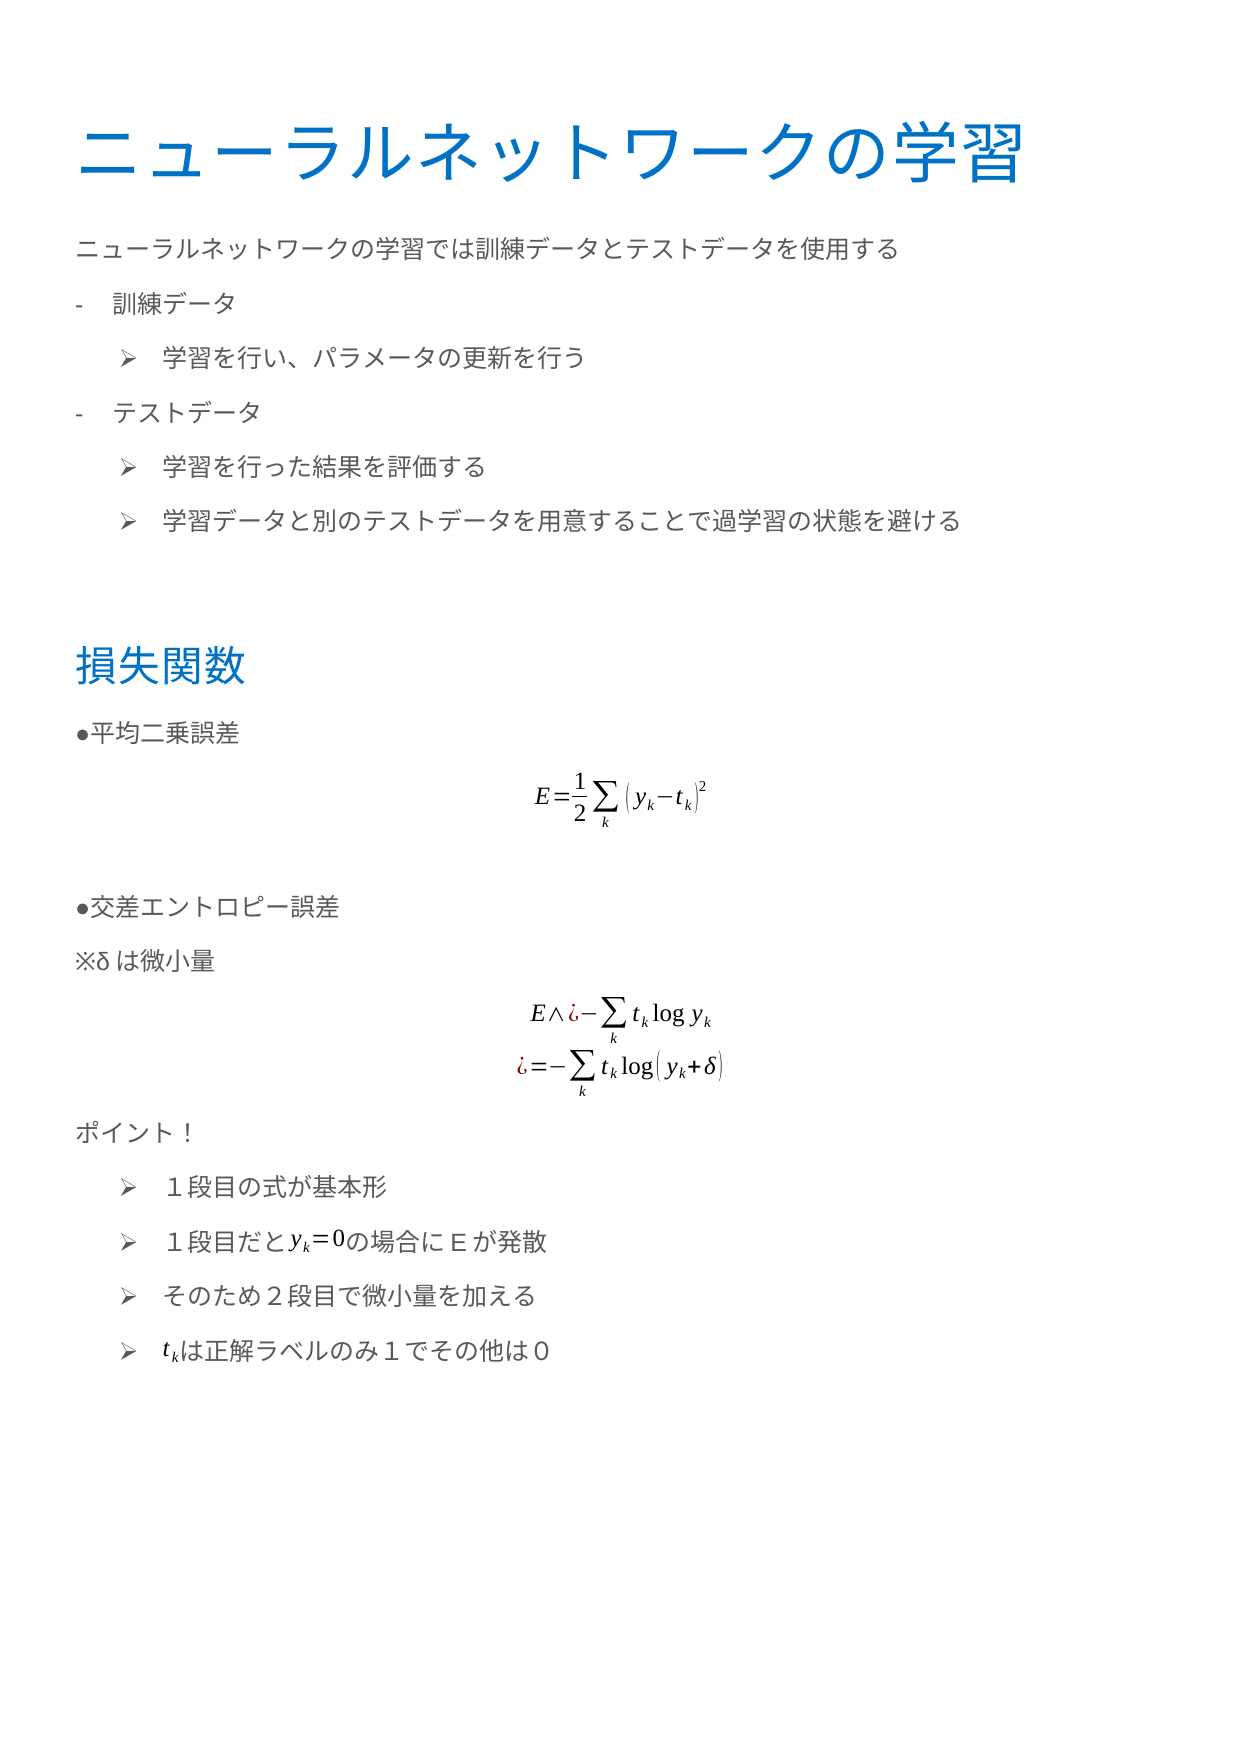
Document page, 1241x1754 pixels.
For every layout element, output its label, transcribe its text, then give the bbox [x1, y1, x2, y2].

list ポイント！ [75, 1113, 1165, 1150]
list ●交差エントロピー誤差 [75, 887, 1165, 924]
subtitle ニューラルネットワークの学習 [75, 100, 1165, 197]
list は正解ラベルのみ１でその他は０ [119, 1331, 1165, 1370]
list テストデータ [75, 393, 1165, 429]
list ニューラルネットワークの学習では訓練データとテストデータを使用する [75, 230, 1165, 266]
list 学習を行い、パラメータの更新を行う [119, 339, 1165, 375]
list そのため２段目で微小量を加える [119, 1277, 1165, 1313]
list 訓練データ [75, 284, 1165, 321]
list ※δは微小量 [75, 942, 1165, 978]
list ●平均二乗誤差 [75, 714, 1165, 750]
list １段目だとの場合にEが発散 [119, 1222, 1165, 1258]
list 学習データと別のテストデータを用意することで過学習の状態を避ける [119, 502, 1165, 538]
subtitle 損失関数 [75, 633, 1165, 693]
list 学習を行った結果を評価する [119, 447, 1165, 484]
list １段目の式が基本形 [119, 1168, 1165, 1204]
